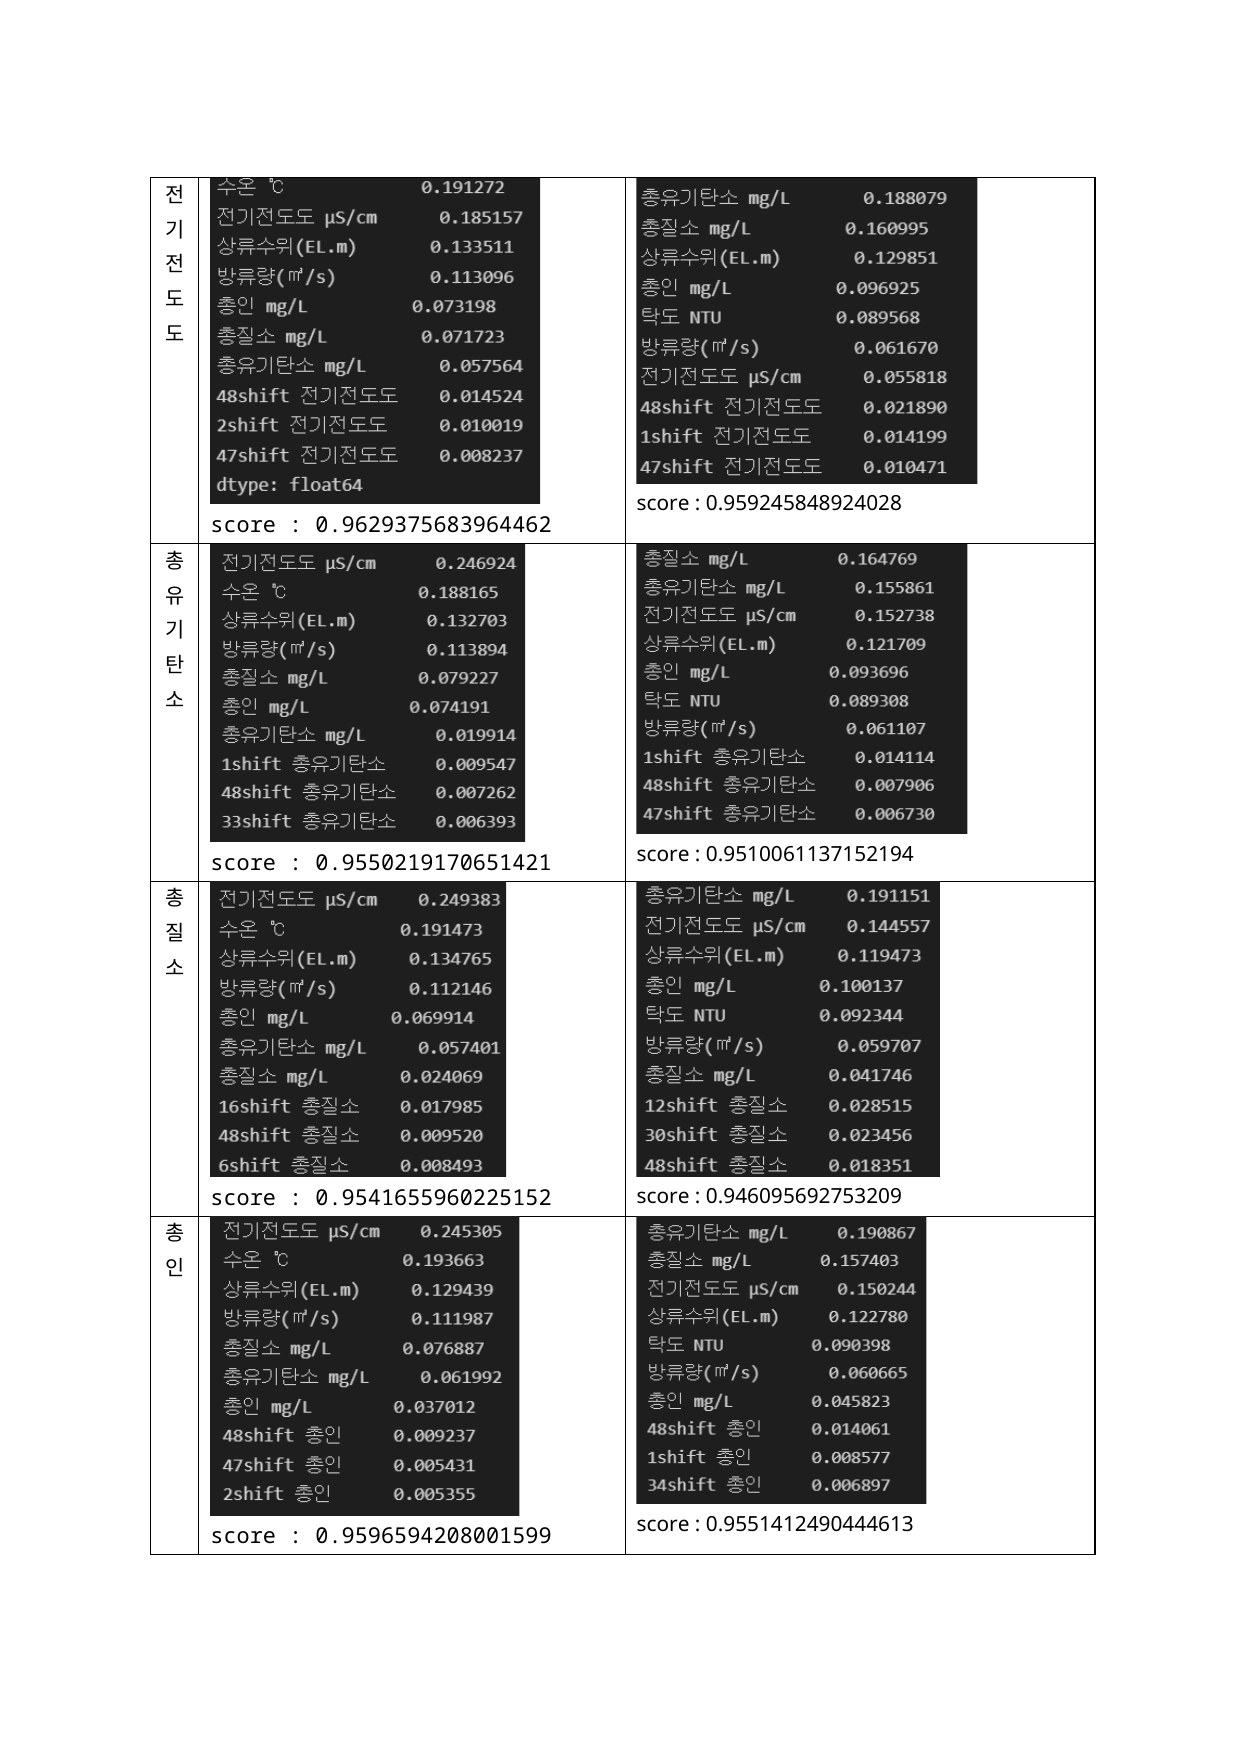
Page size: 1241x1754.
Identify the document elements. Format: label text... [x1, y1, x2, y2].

table_cell 전기 전도도 [151, 178, 198, 543]
picture [636, 178, 978, 484]
table_cell 총질소 [151, 882, 198, 1216]
table_cell score : 0.9510061137152194 [626, 544, 1094, 881]
picture [636, 544, 968, 834]
table_cell score : 0.9629375683964462 [199, 178, 625, 543]
table_cell score : 0.959245848924028 [626, 178, 1094, 543]
picture [210, 178, 541, 504]
table_cell score : 0.9541655960225152 [199, 882, 625, 1216]
picture [210, 881, 507, 1177]
table_cell score : 0.946095692753209 [626, 882, 1094, 1216]
picture [210, 544, 526, 842]
table_cell 총 유기 탄소 [151, 544, 198, 881]
table_cell score : 0.9550219170651421 [199, 544, 625, 881]
table_cell score : 0.9551412490444613 [626, 1217, 1094, 1554]
table_cell score : 0.9596594208001599 [199, 1217, 625, 1554]
table_cell 총인 [151, 1217, 198, 1554]
picture [636, 881, 940, 1177]
picture [210, 1216, 520, 1516]
picture [636, 1216, 927, 1504]
